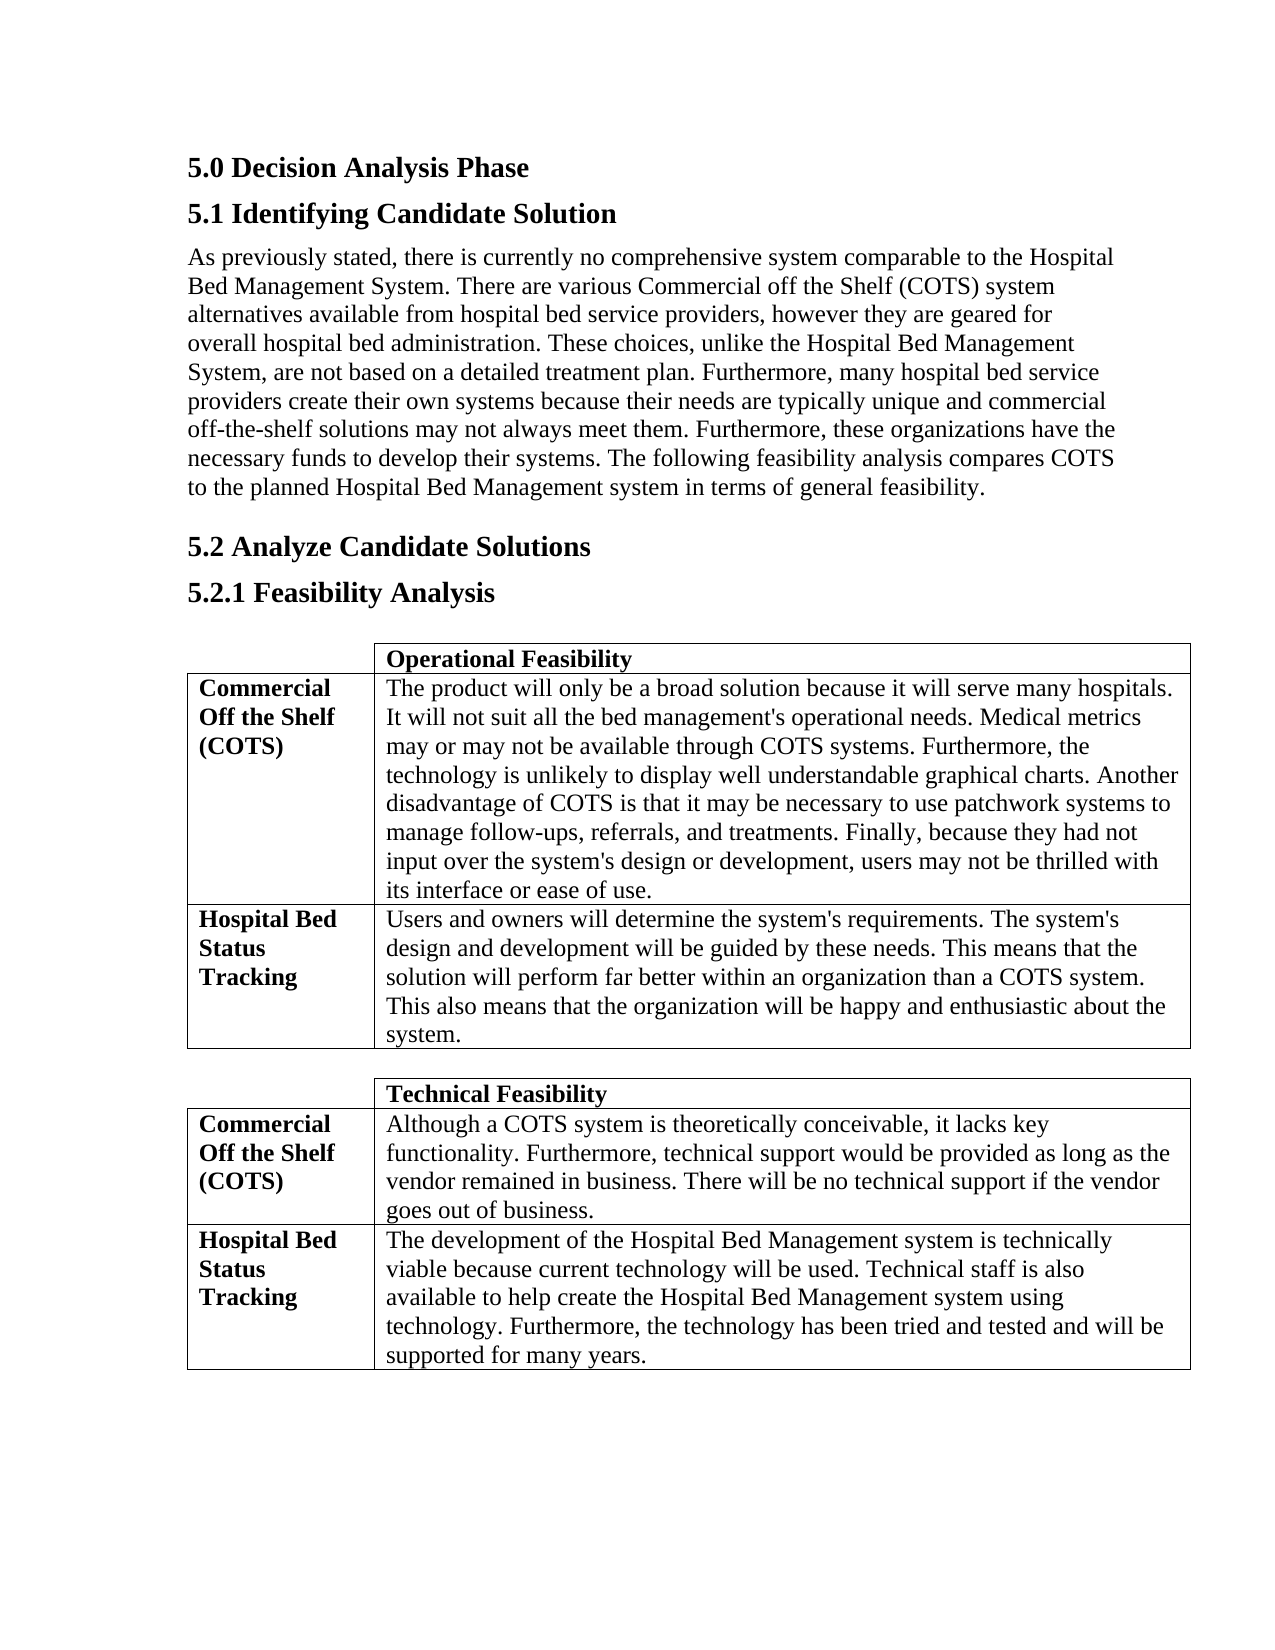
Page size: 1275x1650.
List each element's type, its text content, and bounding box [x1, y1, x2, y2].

table_cell Although a COTS system is theoretically conceivable, it lacks key functionality. Furthermore, technical support would be provided as long as the vendor remained in business. There will be no technical support if the vendor goes out of business. [375, 1109, 1190, 1224]
table_cell Users and owners will determine the system's requirements. The system's design and development will be guided by these needs. This means that the solution will perform far better within an organization than a COTS system. This also means that the organization will be happy and enthusiastic about the system. [375, 905, 1190, 1048]
table_cell The product will only be a broad solution because it will serve many hospitals. It will not suit all the bed management's operational needs. Medical metrics may or may not be available through COTS systems. Furthermore, the technology is unlikely to display well understandable graphical charts. Another disadvantage of COTS is that it may be necessary to use patchwork systems to manage follow-ups, referrals, and treatments. Finally, because they had not input over the system's design or development, users may not be thrilled with its interface or ease of use. [375, 674, 1190, 903]
text As previously stated, there is currently no comprehensive system comparable to the Hospital Bed Management System. There are various Commercial off the Shelf (COTS) system alternatives available from hospital bed service providers, however they are geared for overall hospital bed administration. These choices, unlike the Hospital Bed Management System, are not based on a detailed treatment plan. Furthermore, many hospital bed service providers create their own systems because their needs are typically unique and commercial off-the-shelf solutions may not always meet them. Furthermore, these organizations have the necessary funds to develop their systems. The following feasibility analysis compares COTS to the planned Hospital Bed Management system in terms of general feasibility. [187, 242, 1125, 501]
table_cell Commercial Off the Shelf (COTS) [188, 674, 374, 903]
table_header Technical Feasibility [375, 1079, 1190, 1108]
text 5.2.1 Feasibility Analysis [187, 576, 1125, 609]
text 5.0 Decision Analysis Phase [187, 150, 1125, 183]
table_cell Hospital Bed Status Tracking [188, 1225, 374, 1369]
table_header Operational Feasibility [375, 644, 1190, 672]
text 5.2 Analyze Candidate Solutions [187, 529, 1125, 563]
table_cell Commercial Off the Shelf (COTS) [188, 1109, 374, 1224]
table_cell Hospital Bed Status Tracking [188, 905, 374, 1048]
table_cell The development of the Hospital Bed Management system is technically viable because current technology will be used. Technical staff is also available to help create the Hospital Bed Management system using technology. Furthermore, the technology has been tried and tested and will be supported for many years. [375, 1225, 1190, 1369]
text 5.1 Identifying Candidate Solution [187, 196, 1125, 229]
